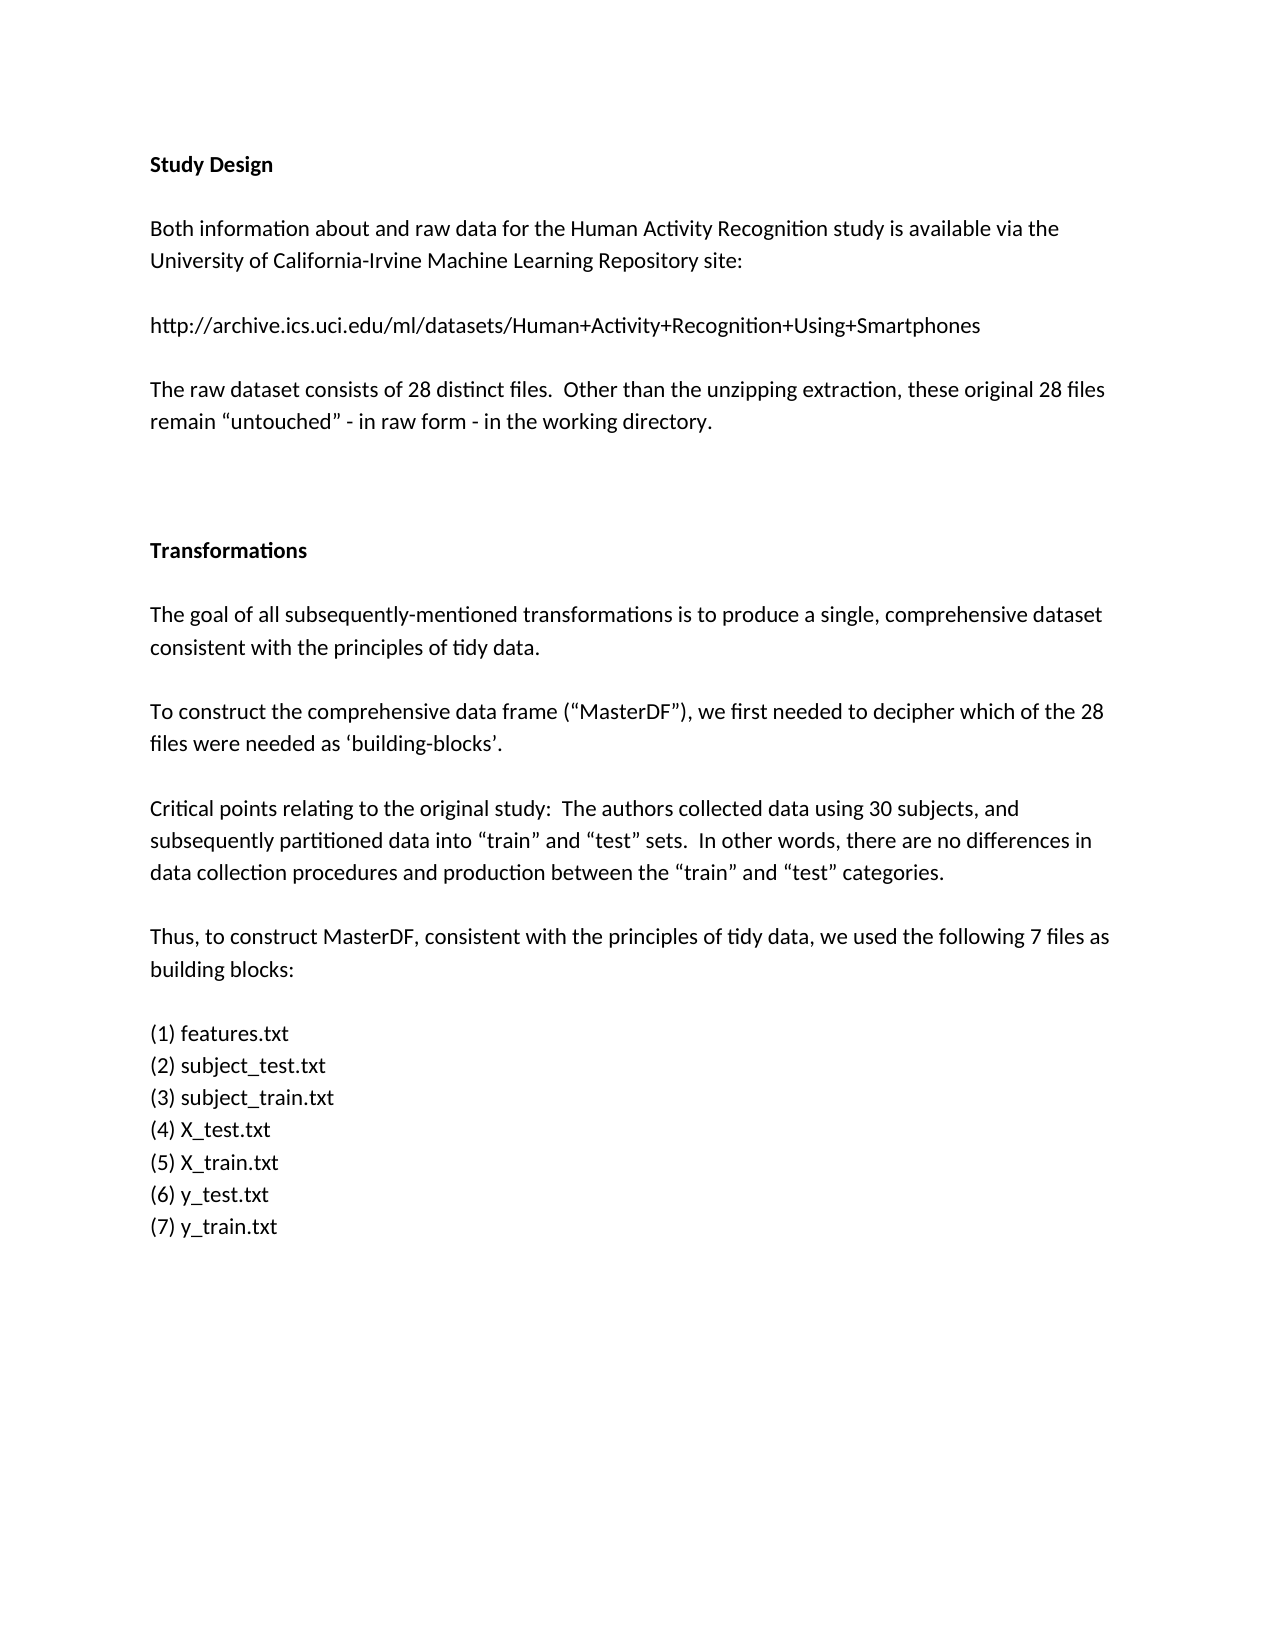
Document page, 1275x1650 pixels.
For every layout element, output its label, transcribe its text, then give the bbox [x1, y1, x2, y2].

text (3) subject_train.txt [150, 1083, 1125, 1111]
text (5) X_train.txt [150, 1148, 1125, 1176]
text The goal of all subsequently-mentioned transformations is to produce a single, comprehensive dataset consistent with the principles of tidy data. [150, 601, 1125, 661]
text To construct the comprehensive data frame (“MasterDF”), we first needed to decipher which of the 28 files were needed as ‘building-blocks’. [150, 697, 1125, 757]
text (6) y_test.txt [150, 1180, 1125, 1208]
text Study Design [150, 150, 1125, 178]
text Transformations [150, 536, 1125, 564]
text Thus, to construct MasterDF, consistent with the principles of tidy data, we used the following 7 files as building blocks: [150, 922, 1125, 983]
text The raw dataset consists of 28 distinct files. Other than the unzipping extraction, these original 28 files remain “untouched” - in raw form - in the working directory. [150, 375, 1125, 436]
text (2) subject_test.txt [150, 1051, 1125, 1079]
text Critical points relating to the original study: The authors collected data using 30 subjects, and subsequently partitioned data into “train” and “test” sets. In other words, there are no differences in data collection procedures and production between the “train” and “test” categories. [150, 794, 1125, 886]
text Both information about and raw data for the Human Activity Recognition study is available via the University of California-Irvine Machine Learning Repository site: [150, 214, 1125, 274]
text (7) y_train.txt [150, 1212, 1125, 1240]
text http://archive.ics.uci.edu/ml/datasets/Human+Activity+Recognition+Using+Smartphones [150, 311, 1125, 339]
text (4) X_test.txt [150, 1116, 1125, 1144]
text (1) features.txt [150, 1019, 1125, 1047]
